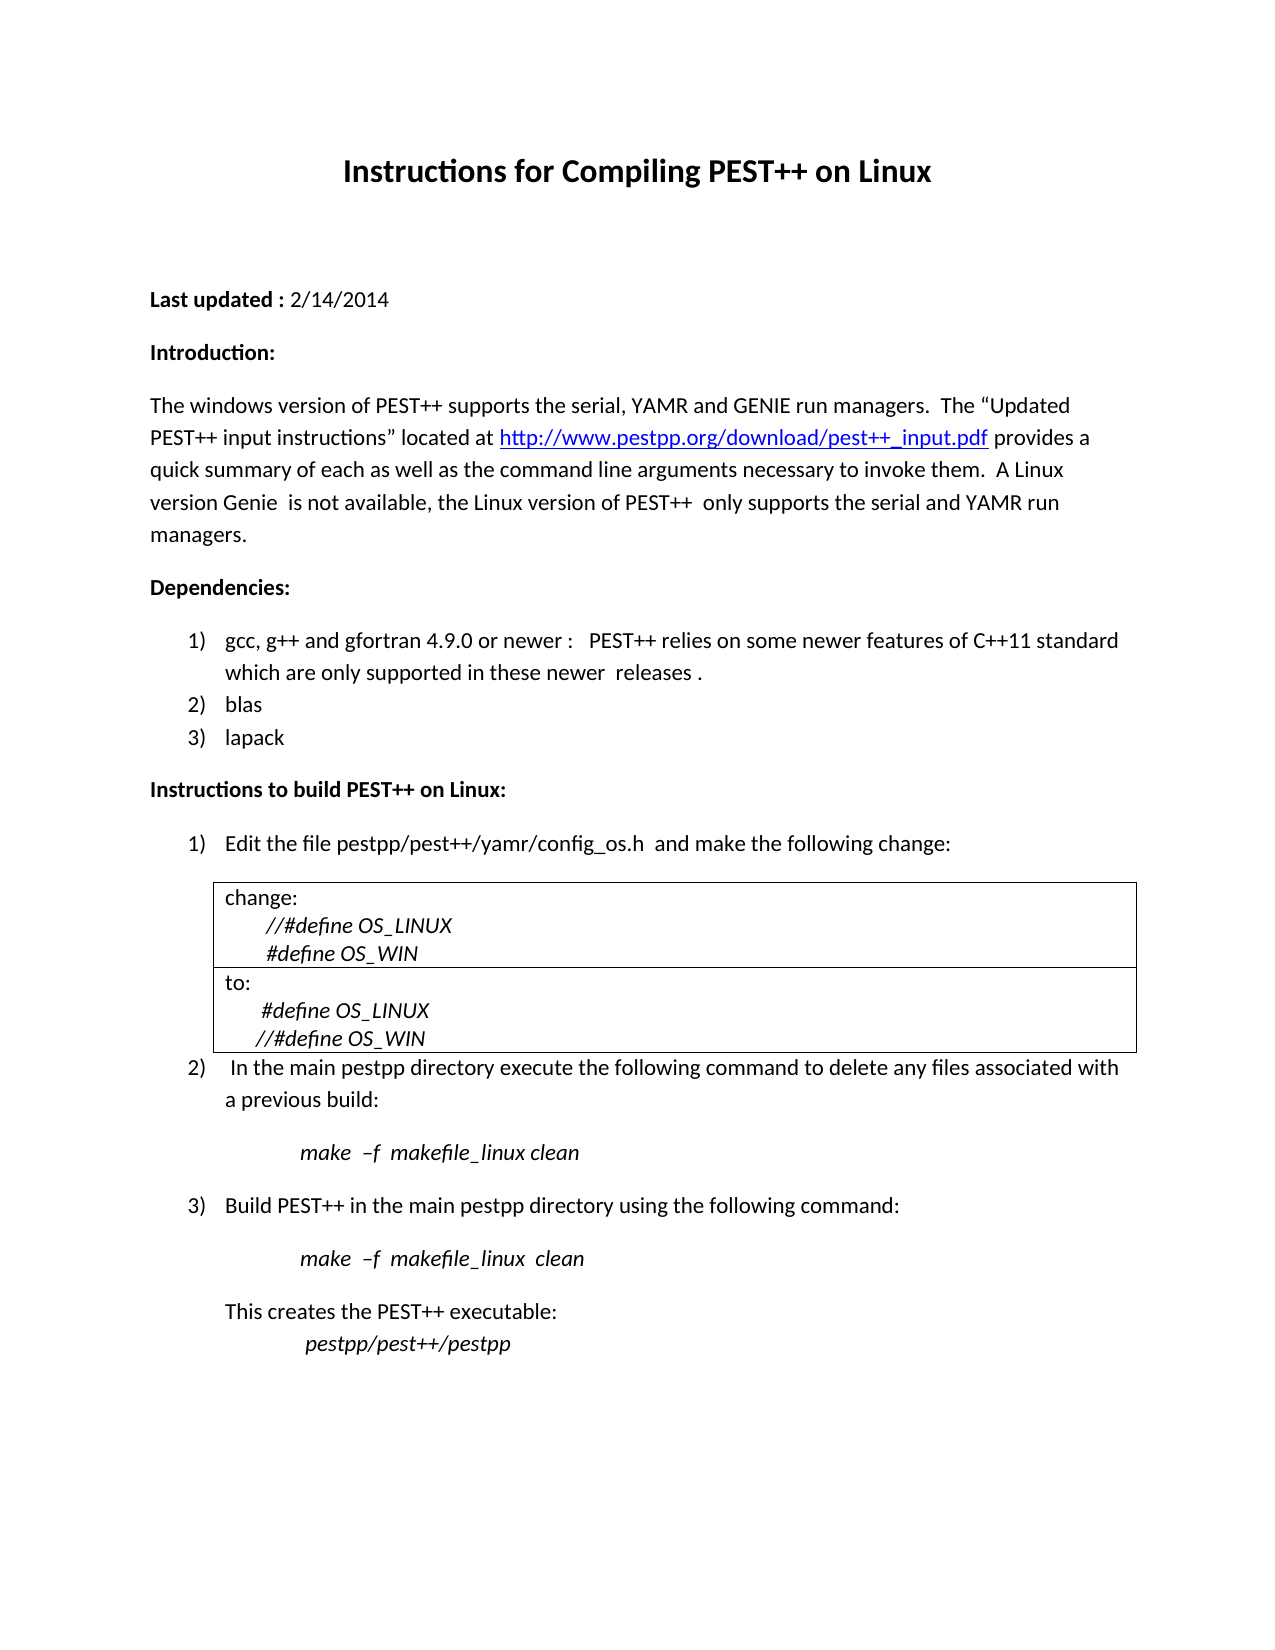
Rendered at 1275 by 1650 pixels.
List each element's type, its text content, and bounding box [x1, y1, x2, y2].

list lapack [187, 723, 1125, 751]
text make –f makefile_linux clean [225, 1244, 1125, 1272]
text make –f makefile_linux clean [225, 1138, 1125, 1166]
text Introduction: [150, 338, 1125, 366]
text The windows version of PEST++ supports the serial, YAMR and GENIE run managers. The “Updated PEST++ input instructions” located at http://www.pestpp.org/download/pest++_input.pdf provides a quick summary of each as well as the command line arguments necessary to invoke them. A Linux version Genie is not available, the Linux version of PEST++ only supports the serial and YAMR run managers. [150, 391, 1125, 548]
list In the main pestpp directory execute the following command to delete any files associated with a previous build: [187, 1053, 1125, 1113]
list This creates the PEST++ executable: [225, 1297, 1125, 1325]
list Edit the file pestpp/pest++/yamr/config_os.h and make the following change: [187, 829, 1125, 857]
text Dependencies: [150, 573, 1125, 601]
table_cell to: #define OS_LINUX //#define OS_WIN [214, 968, 1136, 1052]
list pestpp/pest++/pestpp [225, 1329, 1125, 1357]
text Instructions to build PEST++ on Linux: [150, 776, 1125, 804]
list blas [187, 690, 1125, 718]
list Build PEST++ in the main pestpp directory using the following command: [187, 1191, 1125, 1219]
list gcc, g++ and gfortran 4.9.0 or newer : PEST++ relies on some newer features of C++11 standard which are only supported in these newer releases . [187, 626, 1125, 686]
text Instructions for Compiling PEST++ on Linux [150, 150, 1125, 191]
text Last updated : 2/14/2014 [150, 285, 1125, 313]
table_header change: //#define OS_LINUX #define OS_WIN [214, 883, 1136, 967]
